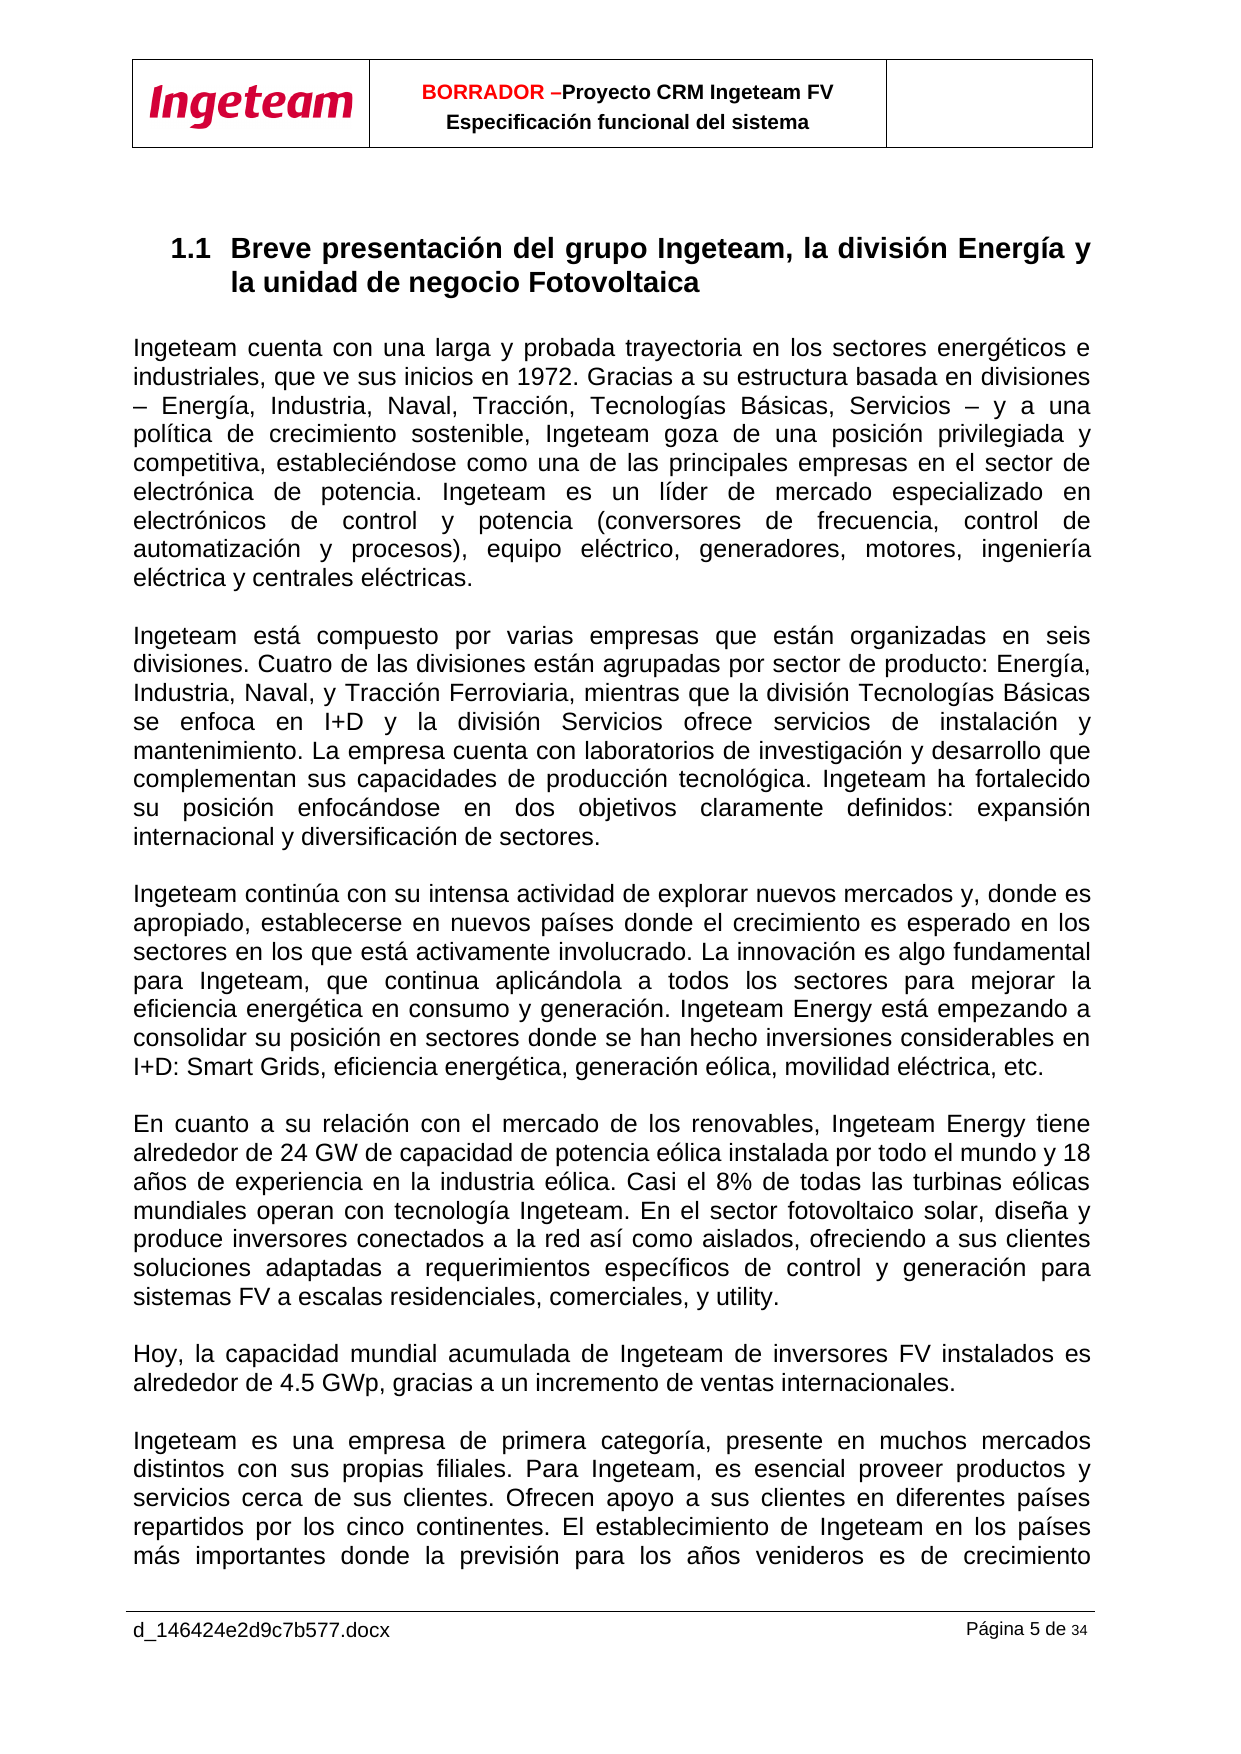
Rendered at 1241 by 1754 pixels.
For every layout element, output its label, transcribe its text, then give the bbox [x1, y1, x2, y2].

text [133, 1426, 1092, 1569]
picture [149, 85, 353, 129]
text Ingeteam cuenta con una larga y probada trayectoria en los sectores energéticos e industriales, que ve sus inicios en 1972. Gracias a su estructura basada en divisiones – Energía, Industria, Naval, Tracción, Tecnologías Básicas, Servicios – y a una política de crecimiento sostenible, Ingeteam goza de una posición privilegiada y competitiva, estableciéndose como una de las principales empresas en el sector de electrónica de potencia. Ingeteam es un líder de mercado especializado en electrónicos de control y potencia (conversores de frecuencia, control de automatización y procesos), equipo eléctrico, generadores, motores, ingeniería eléctrica y centrales eléctricas. [133, 333, 1092, 592]
text Hoy, la capacidad mundial acumulada de Ingeteam de inversores FV instalados es alrededor de 4.5 GWp, gracias a un incremento de ventas internacionales. [133, 1339, 1092, 1397]
text Ingeteam está compuesto por varias empresas que están organizadas en seis divisiones. Cuatro de las divisiones están agrupadas por sector de producto: Energía, Industria, Naval, y Tracción Ferroviaria, mientras que la división Tecnologías Básicas se enfoca en I+D y la división Servicios ofrece servicios de instalación y mantenimiento. La empresa cuenta con laboratorios de investigación y desarrollo que complementan sus capacidades de producción tecnológica. Ingeteam ha fortalecido su posición enfocándose en dos objetivos claramente definidos: expansión internacional y diversificación de sectores. [133, 621, 1092, 851]
subtitle Breve presentación del grupo Ingeteam, la división Energía y la unidad de negocio Fotovoltaica [170, 231, 1092, 298]
text Ingeteam continúa con su intensa actividad de explorar nuevos mercados y, donde es apropiado, establecerse en nuevos países donde el crecimiento es esperado en los sectores en los que está activamente involucrado. La innovación es algo fundamental para Ingeteam, que continua aplicándola a todos los sectores para mejorar la eficiencia energética en consumo y generación. Ingeteam Energy está empezando a consolidar su posición en sectores donde se han hecho inversiones considerables en I+D: Smart Grids, eficiencia energética, generación eólica, movilidad eléctrica, etc. [133, 879, 1092, 1081]
text En cuanto a su relación con el mercado de los renovables, Ingeteam Energy tiene alrededor de 24 GW de capacidad de potencia eólica instalada por todo el mundo y 18 años de experiencia en la industria eólica. Casi el 8% de todas las turbinas eólicas mundiales operan con tecnología Ingeteam. En el sector fotovoltaico solar, diseña y produce inversores conectados a la red así como aislados, ofreciendo a sus clientes soluciones adaptadas a requerimientos específicos de control y generación para sistemas FV a escalas residenciales, comerciales, y utility. [133, 1109, 1092, 1311]
